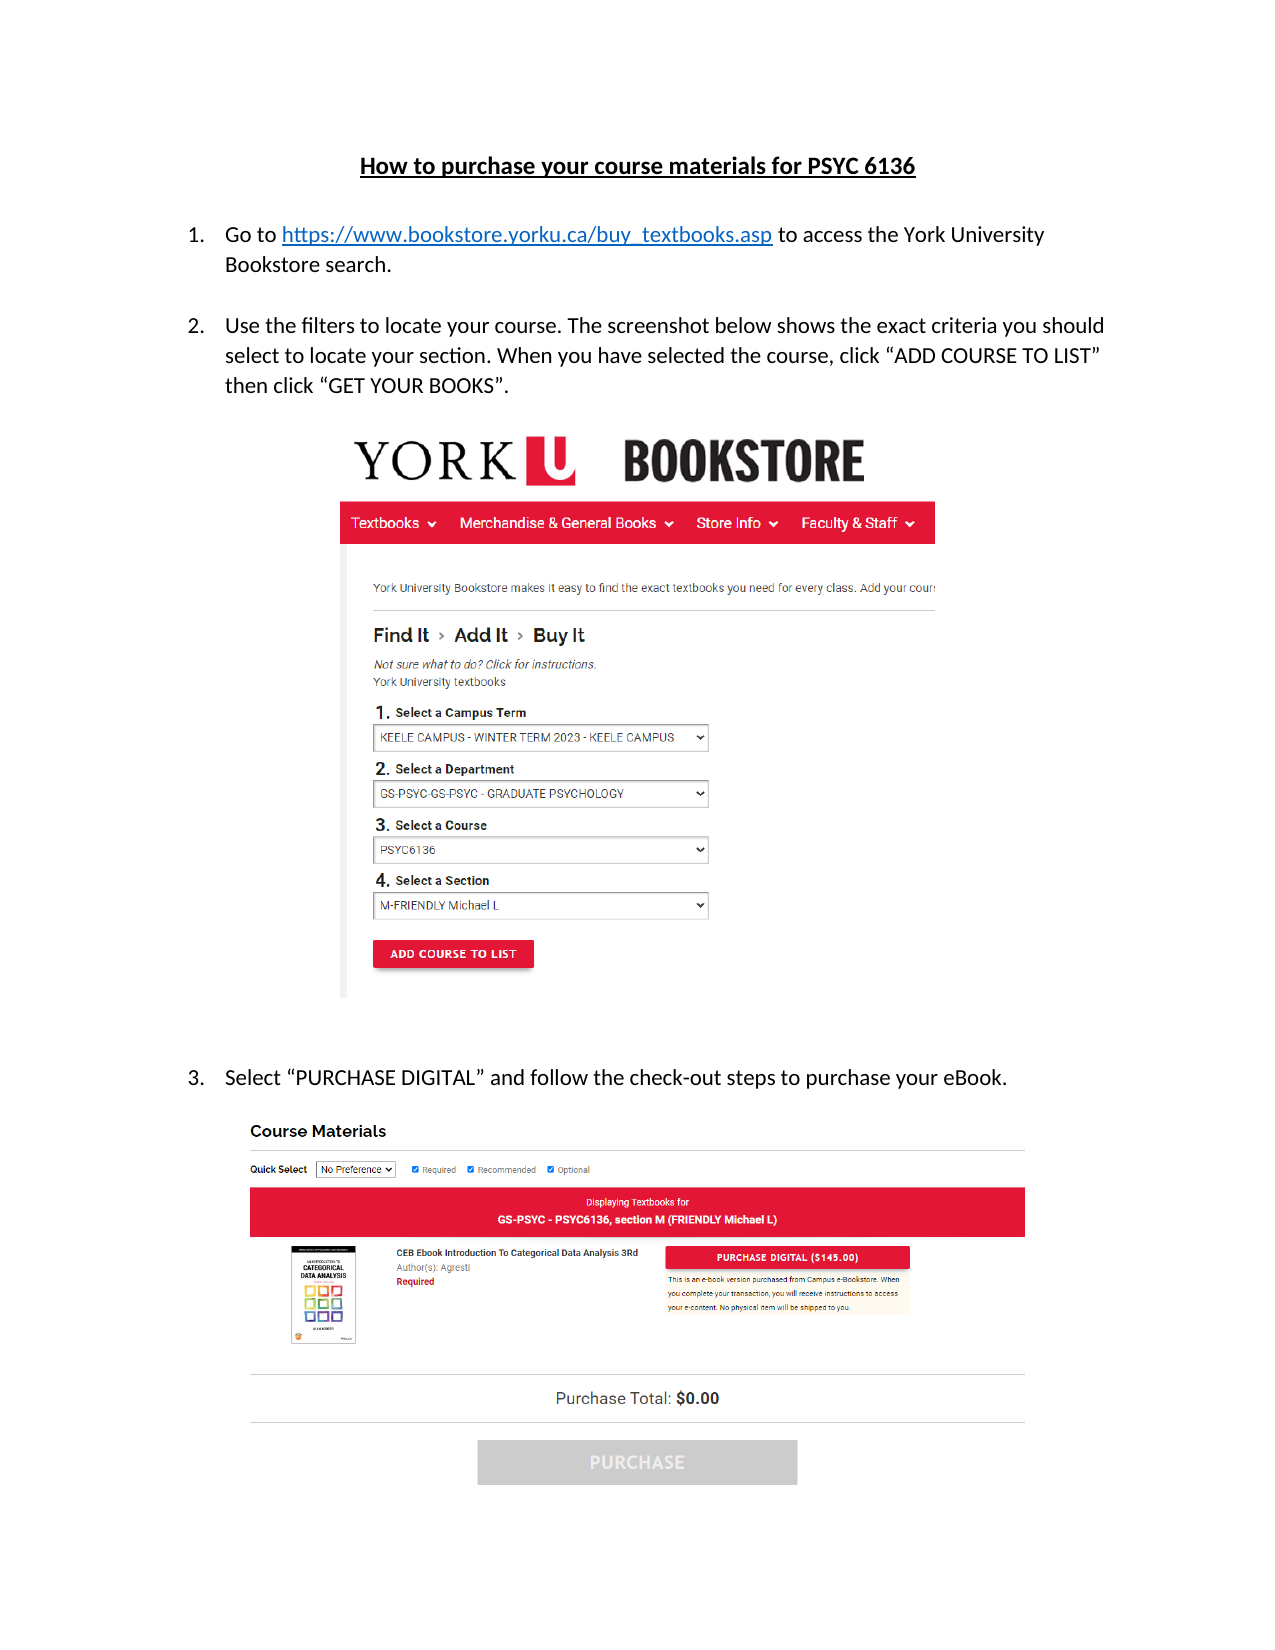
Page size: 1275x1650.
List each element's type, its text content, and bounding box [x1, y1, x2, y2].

list Go to https://www.bookstore.yorku.ca/buy_textbooks.asp to access the York University Bookstore search. [187, 220, 1125, 279]
picture [236, 1110, 1039, 1495]
list Select “PURCHASE DIGITAL” and follow the check-out steps to purchase your eBook. [187, 1063, 1125, 1091]
list Use the filters to locate your course. The screenshot below shows the exact criteria you should select to locate your section. When you have selected the course, click “ADD COURSE TO LIST” then click “GET YOUR BOOKS”. [187, 311, 1125, 399]
text How to purchase your course materials for PSYC 6136 [150, 150, 1125, 181]
picture [340, 418, 935, 998]
